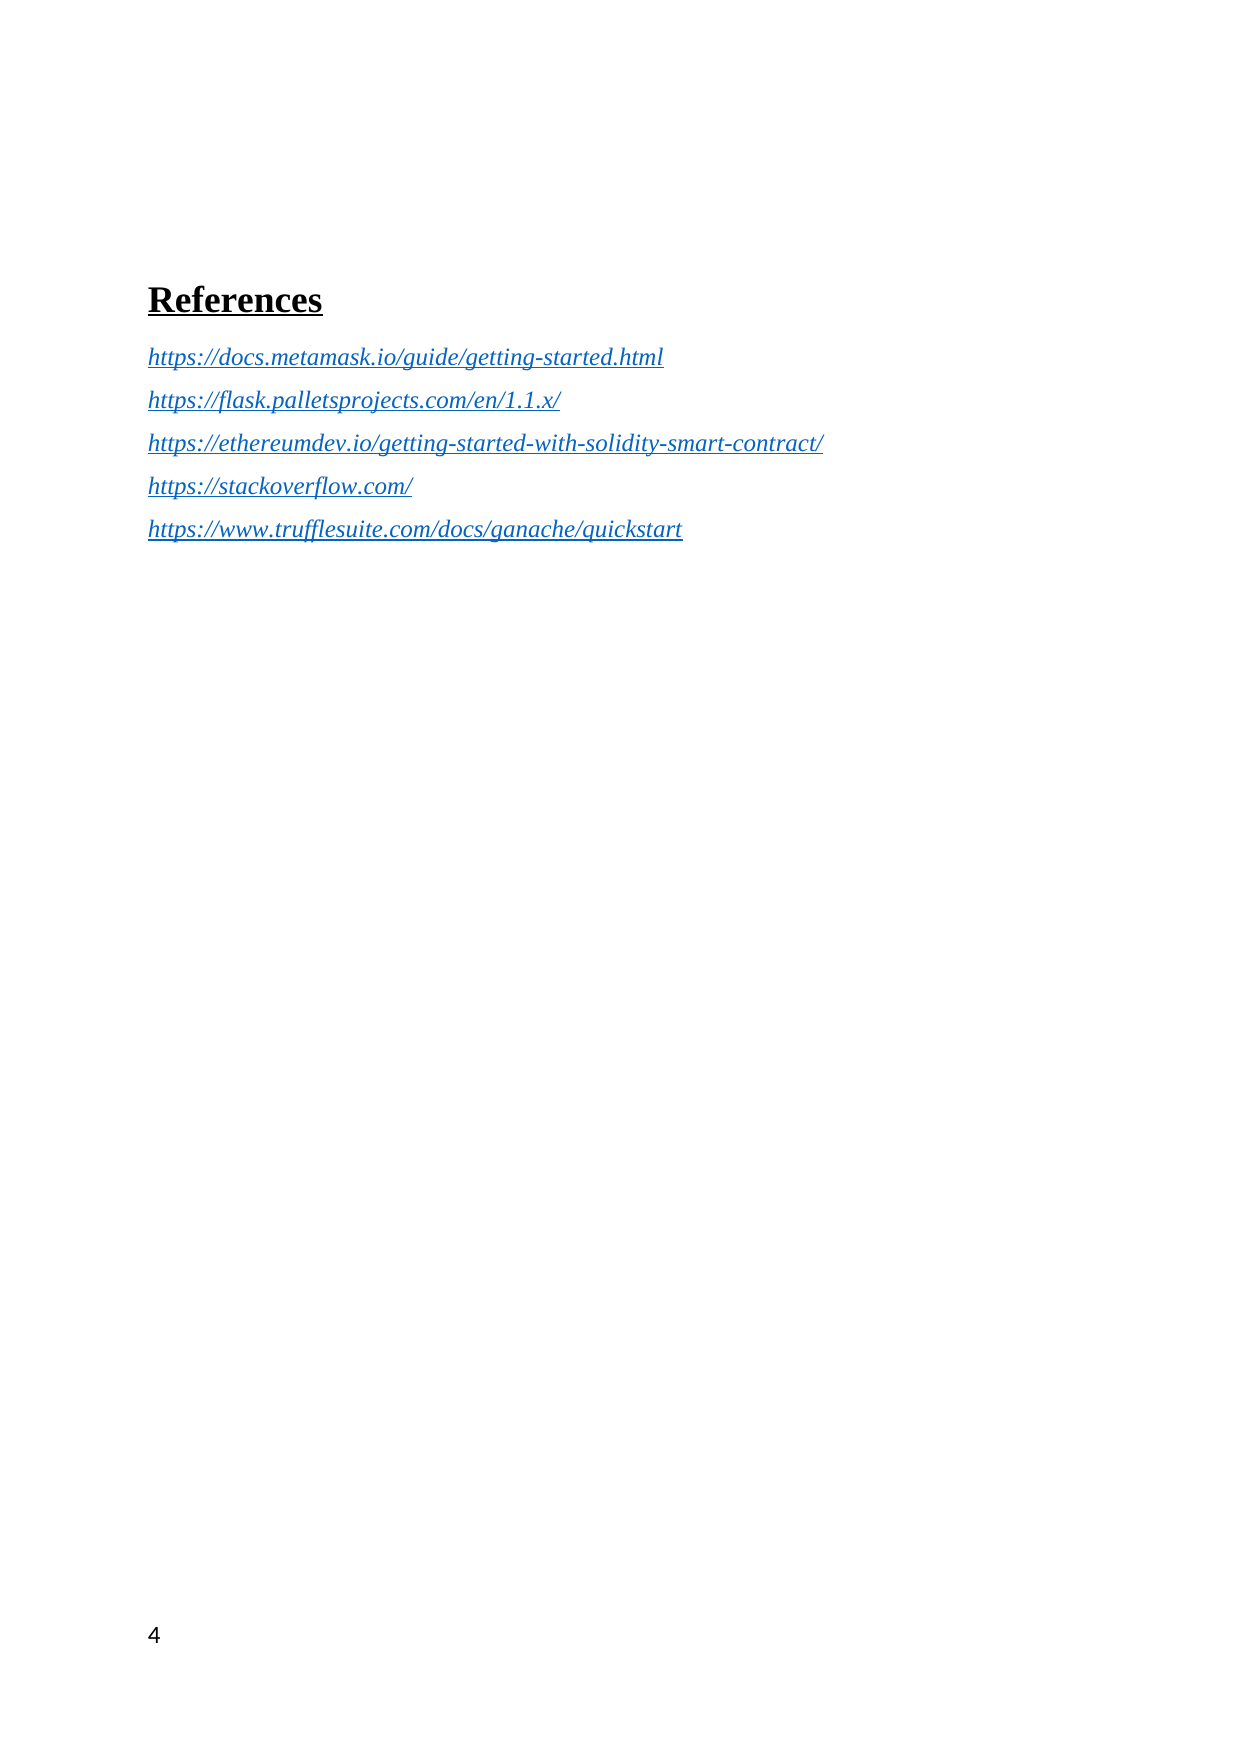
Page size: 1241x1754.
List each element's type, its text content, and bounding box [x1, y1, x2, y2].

text https://docs.metamask.io/guide/getting-started.html [148, 342, 1093, 370]
text https://www.trufflesuite.com/docs/ganache/quickstart [148, 514, 1093, 543]
text https://flask.palletsprojects.com/en/1.1.x/ [148, 385, 1093, 413]
text https://ethereumdev.io/getting-started-with-solidity-smart-contract/ [148, 428, 1093, 457]
text https://stackoverflow.com/ [148, 471, 1093, 500]
text References [148, 277, 1093, 320]
